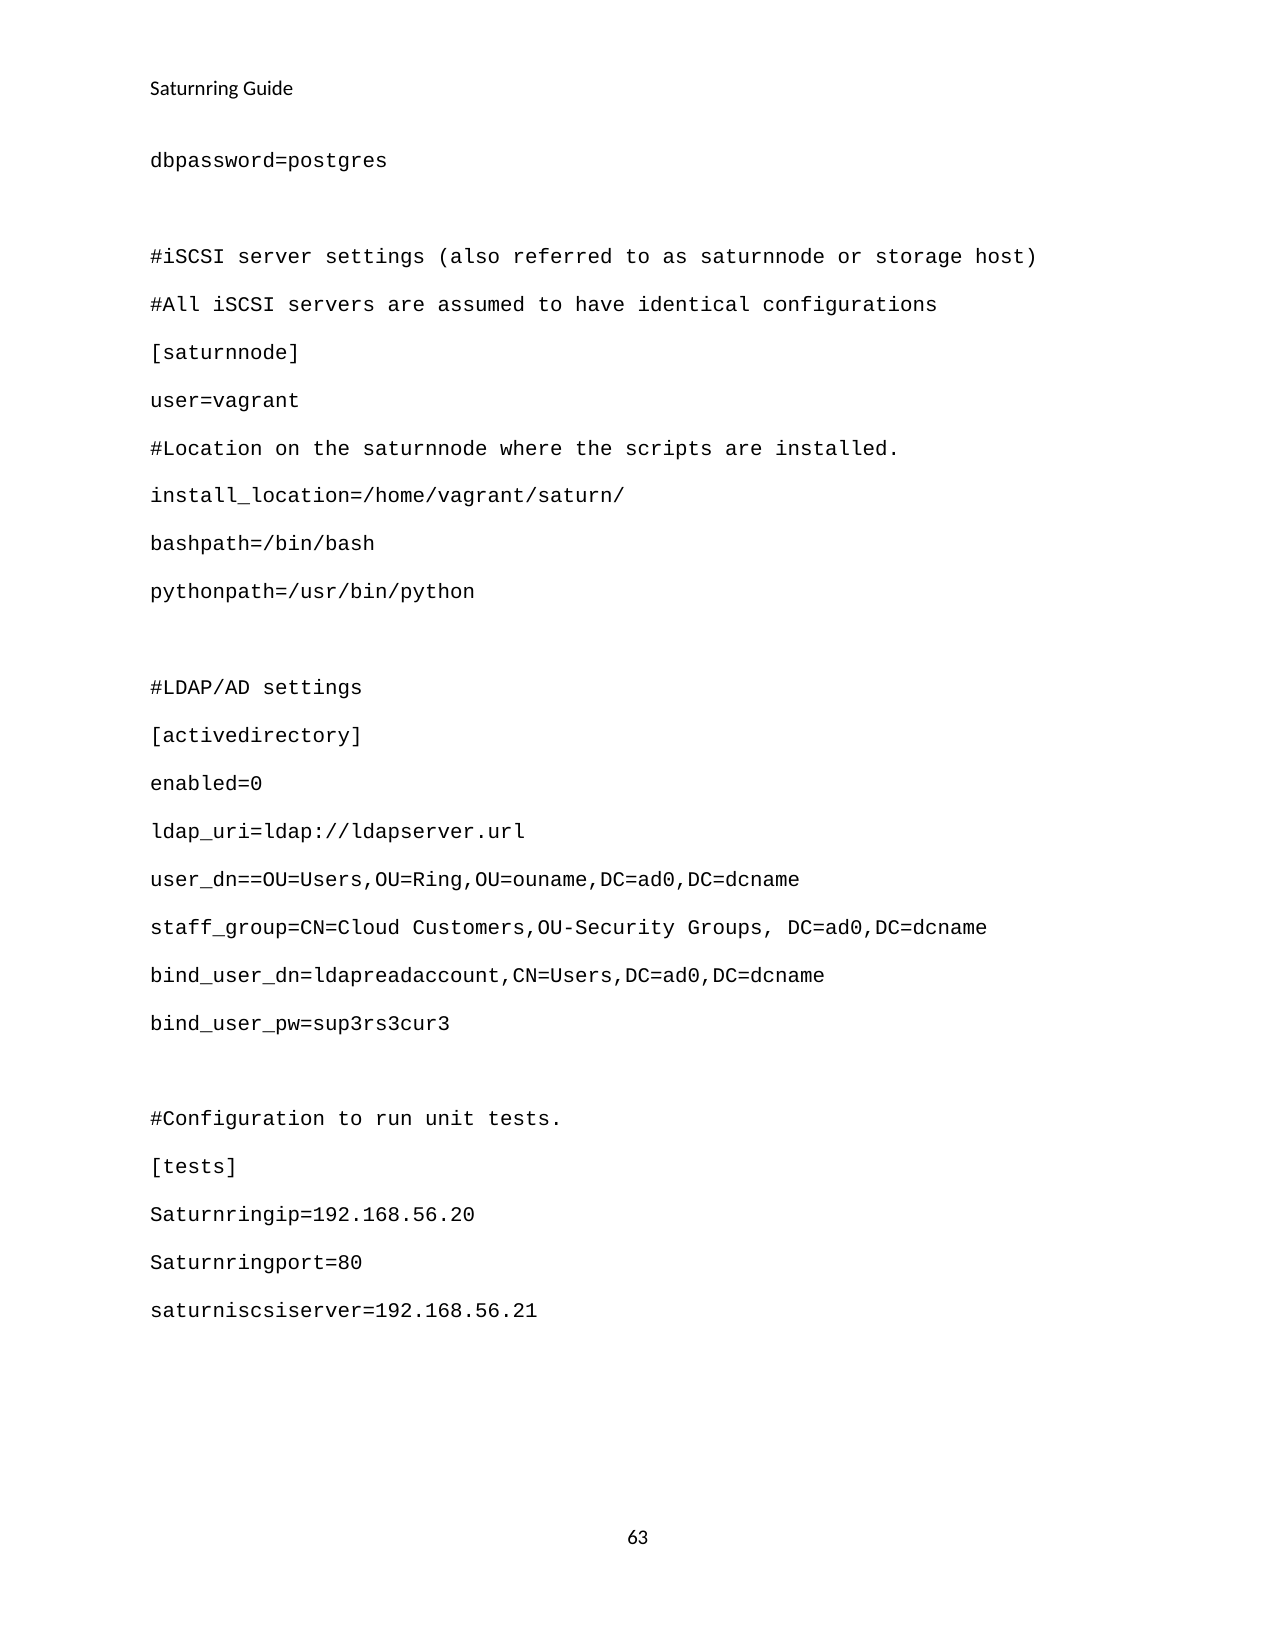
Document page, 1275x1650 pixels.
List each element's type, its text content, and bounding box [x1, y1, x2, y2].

text saturniscsiserver=192.168.56.21 [150, 1300, 1125, 1324]
text #Configuration to run unit tests. [150, 1108, 1125, 1132]
text #Location on the saturnnode where the scripts are installed. [150, 437, 1125, 461]
text enabled=0 [150, 773, 1125, 797]
text dbpassword=postgres [150, 150, 1125, 174]
text staff_group=CN=Cloud Customers,OU-Security Groups, DC=ad0,DC=dcname [150, 917, 1125, 940]
text #LDAP/AD settings [150, 677, 1125, 701]
text [activedirectory] [150, 725, 1125, 749]
text Saturnringip=192.168.56.20 [150, 1204, 1125, 1228]
text [tests] [150, 1156, 1125, 1180]
text #iSCSI server settings (also referred to as saturnnode or storage host) [150, 246, 1125, 269]
text Saturnringport=80 [150, 1252, 1125, 1276]
text pythonpath=/usr/bin/python [150, 581, 1125, 605]
text bashpath=/bin/bash [150, 533, 1125, 557]
text ldap_uri=ldap://ldapserver.url [150, 821, 1125, 844]
text [saturnnode] [150, 342, 1125, 365]
text bind_user_pw=sup3rs3cur3 [150, 1012, 1125, 1036]
text #All iSCSI servers are assumed to have identical configurations [150, 294, 1125, 317]
text user=vagrant [150, 389, 1125, 413]
text user_dn==OU=Users,OU=Ring,OU=ouname,DC=ad0,DC=dcname [150, 869, 1125, 892]
text install_location=/home/vagrant/saturn/ [150, 485, 1125, 509]
text bind_user_dn=ldapreadaccount,CN=Users,DC=ad0,DC=dcname [150, 964, 1125, 988]
